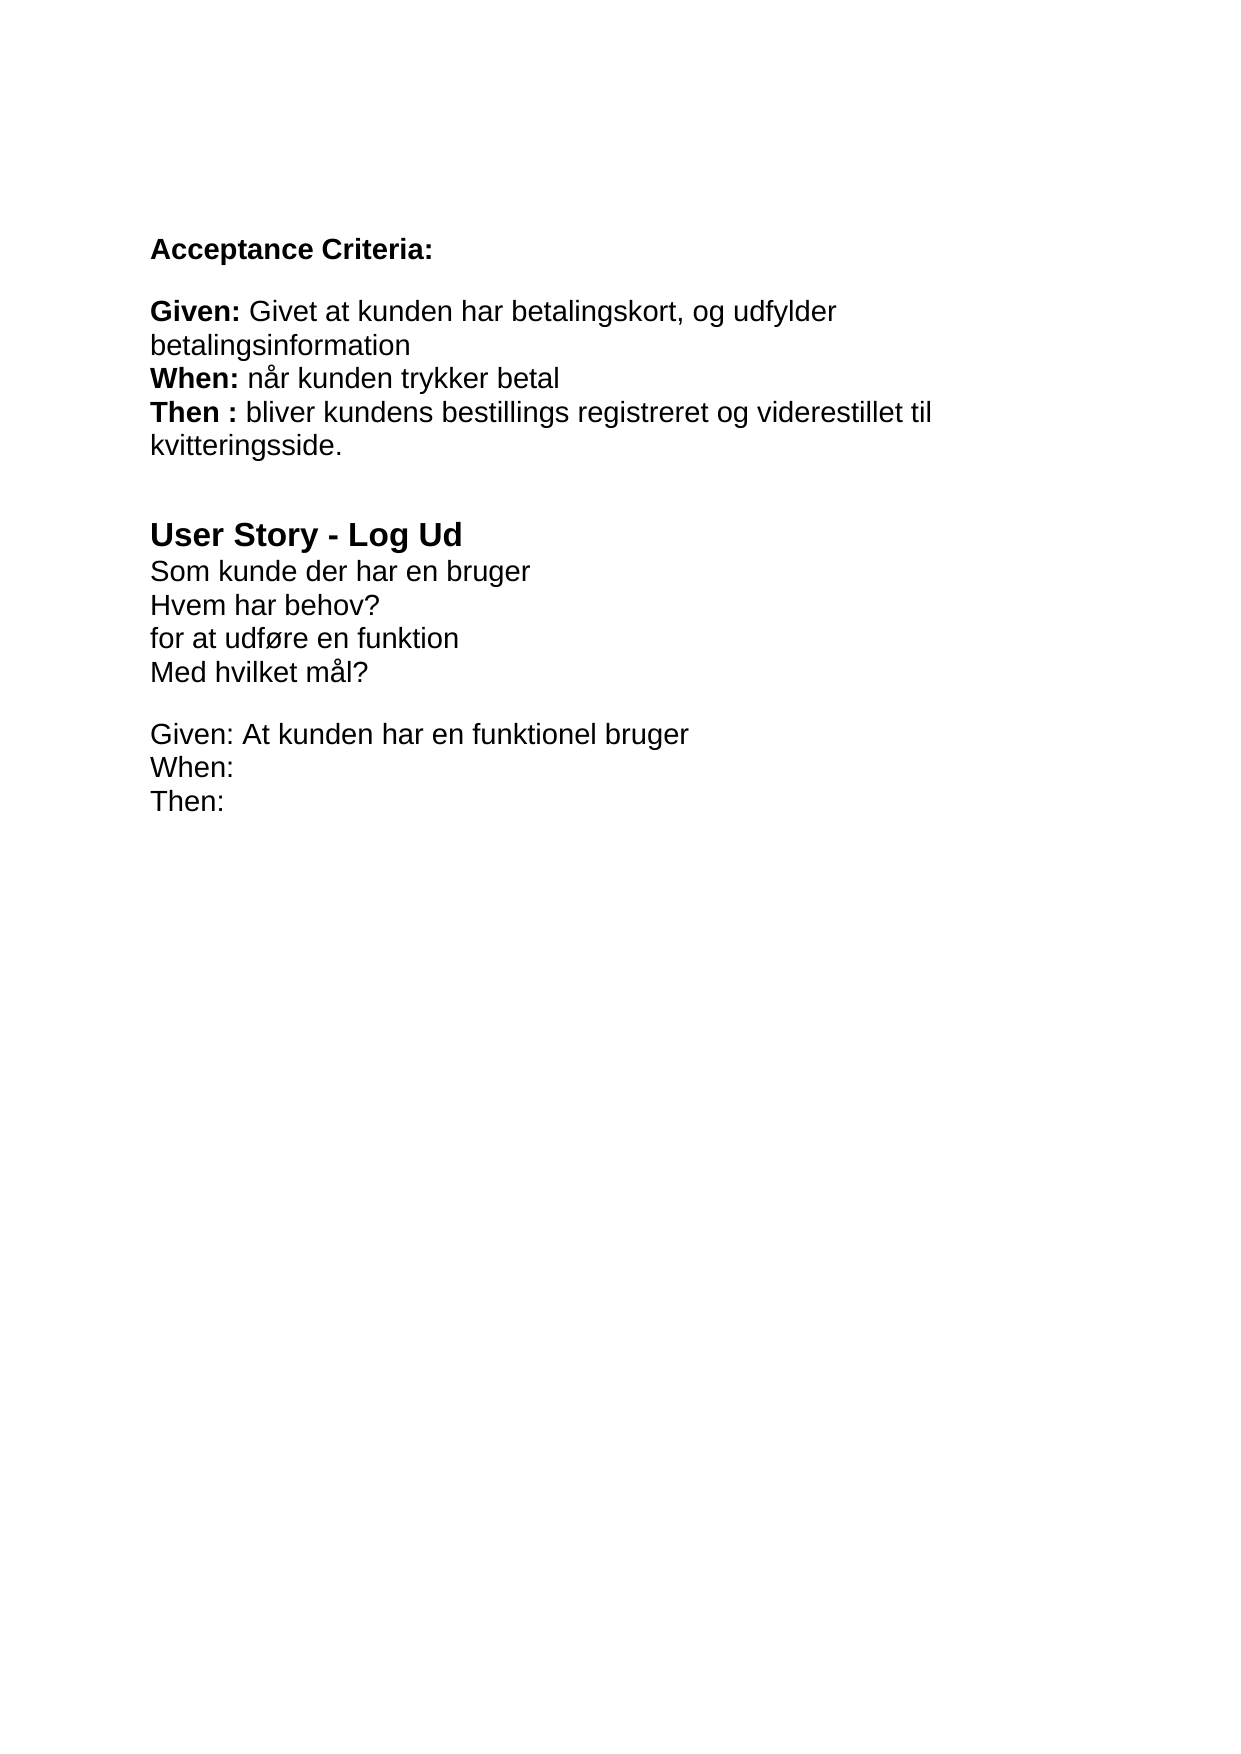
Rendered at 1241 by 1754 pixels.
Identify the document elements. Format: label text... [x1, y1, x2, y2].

text User Story - Log Ud [150, 516, 1090, 554]
text When: [150, 750, 1090, 784]
text Hvem har behov? [150, 587, 1090, 621]
text Acceptance Criteria: [150, 232, 1090, 265]
text Given: At kunden har en funktionel bruger [150, 717, 1090, 750]
text Som kunde der har en bruger [150, 554, 1090, 587]
text Given: Givet at kunden har betalingskort, og udfylder betalingsinformation When: når kunden trykker betal Then : bliver kundens bestillings registreret og viderestillet til kvitteringsside. [150, 294, 1090, 462]
text for at udføre en funktion [150, 621, 1090, 654]
text Med hvilket mål? [150, 654, 1090, 688]
text Then: [150, 784, 1090, 817]
